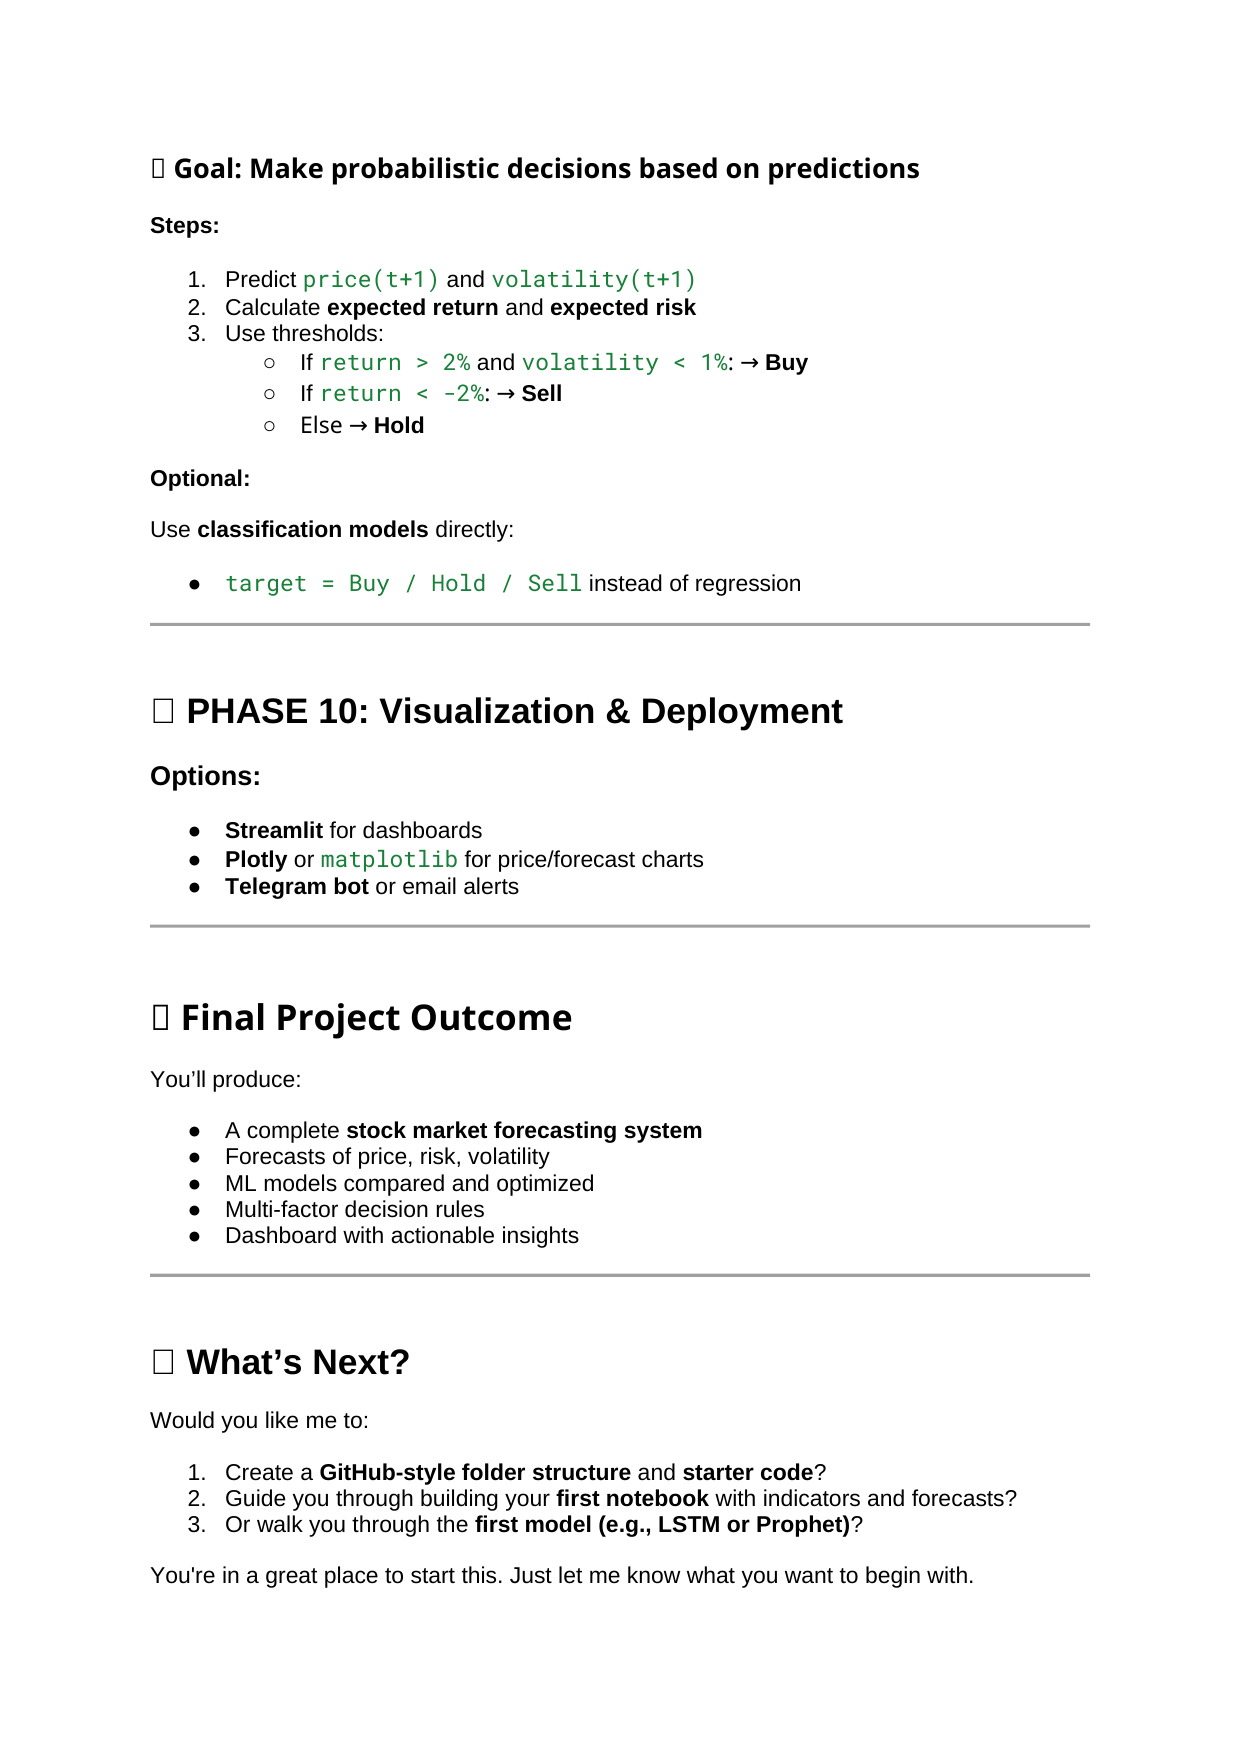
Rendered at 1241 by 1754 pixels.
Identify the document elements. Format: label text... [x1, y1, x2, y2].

list Use thresholds: [187, 320, 1090, 346]
list Predict price(t+1) and volatility(t+1) [187, 263, 1090, 293]
list target = Buy / Hold / Sell instead of regression [187, 568, 1090, 598]
list Telegram bot or email alerts [187, 873, 1090, 899]
text Use classification models directly: [150, 516, 1090, 543]
subtitle 🌐 PHASE 10: Visualization & Deployment [150, 691, 1090, 731]
subtitle ✅ Goal: Make probabilistic decisions based on predictions [150, 150, 1090, 187]
list A complete stock market forecasting system [187, 1117, 1090, 1143]
subtitle 🔜 What’s Next? [150, 1341, 1090, 1382]
subtitle Optional: [150, 465, 1090, 491]
list Guide you through building your first notebook with indicators and forecasts? [187, 1485, 1090, 1511]
list ML models compared and optimized [187, 1169, 1090, 1196]
list Multi-factor decision rules [187, 1196, 1090, 1222]
subtitle Steps: [150, 212, 1090, 238]
list Dashboard with actionable insights [187, 1222, 1090, 1249]
text You’ll produce: [150, 1066, 1090, 1092]
list Plotly or matplotlib for price/forecast charts [187, 843, 1090, 873]
list Else → Hold [262, 409, 1090, 440]
list Forecasts of price, risk, volatility [187, 1143, 1090, 1169]
list Create a GitHub-style folder structure and starter code? [187, 1458, 1090, 1485]
list Streamlit for dashboards [187, 817, 1090, 843]
list If return < -2%: → Sell [262, 377, 1090, 409]
text You're in a great place to start this. Just let me know what you want to begin with. [150, 1562, 1090, 1589]
list Calculate expected return and expected risk [187, 293, 1090, 320]
text Would you like me to: [150, 1407, 1090, 1433]
list Or walk you through the first model (e.g., LSTM or Prophet)? [187, 1511, 1090, 1537]
subtitle ✅ Final Project Outcome [150, 992, 1090, 1041]
subtitle Options: [150, 760, 1090, 792]
list If return > 2% and volatility < 1%: → Buy [262, 346, 1090, 377]
